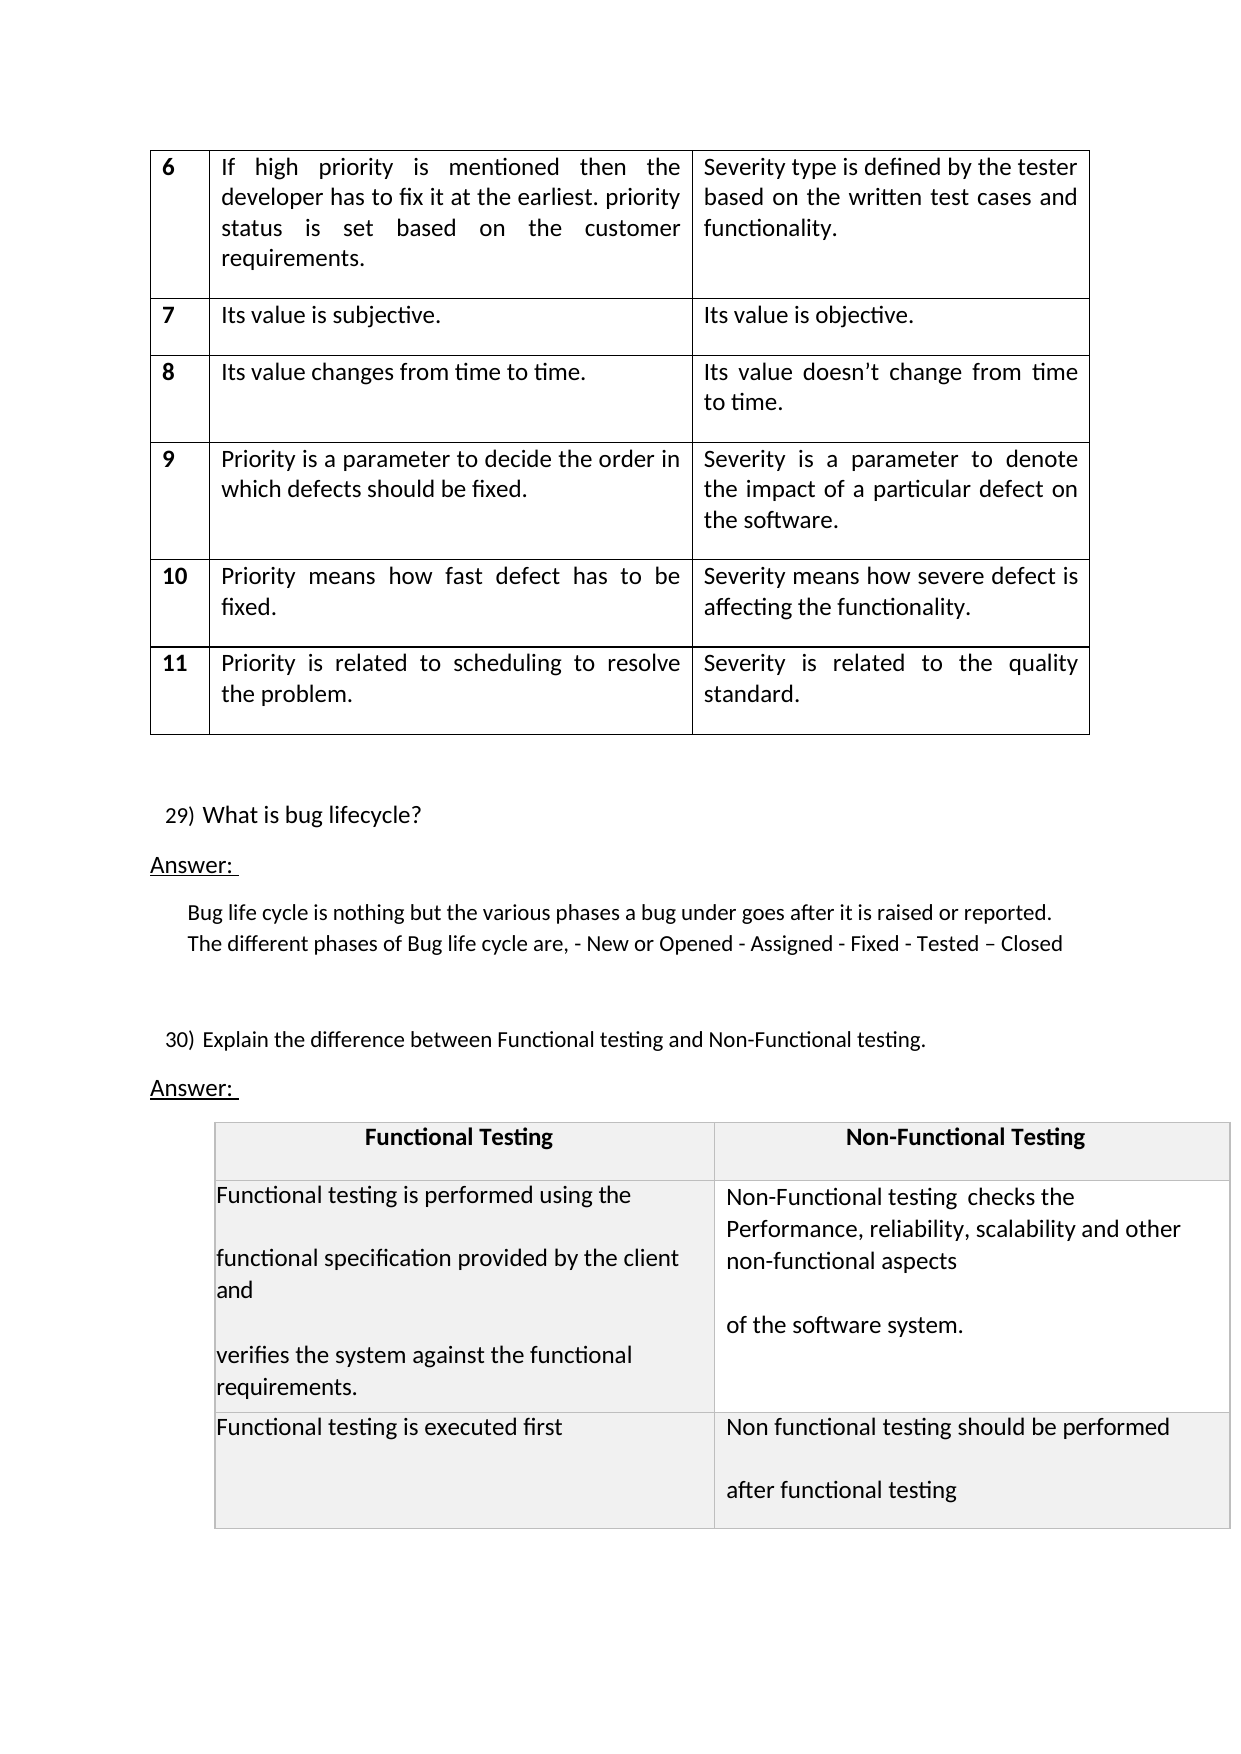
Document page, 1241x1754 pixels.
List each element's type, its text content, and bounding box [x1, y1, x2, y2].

text Answer: [150, 849, 1090, 879]
table_cell Priority is related to scheduling to resolve the problem. [210, 648, 692, 733]
table_cell Its value is objective. [693, 299, 1089, 355]
table_cell Priority means how fast defect has to be fixed. [210, 560, 692, 646]
table_cell Severity type is defined by the tester based on the written test cases and functionality. [693, 151, 1089, 298]
table_cell Its value changes from time to time. [210, 356, 692, 442]
table_cell Functional testing is executed first [216, 1413, 714, 1528]
list Explain the difference between Functional testing and Non-Functional testing. [165, 1025, 1090, 1053]
table_cell If high priority is mentioned then the developer has to fix it at the earliest. priority status is set based on the customer requirements. [210, 151, 692, 298]
table_cell 11 [151, 648, 209, 733]
table_header Non-Functional Testing [715, 1123, 1229, 1180]
table_cell 8 [151, 356, 209, 442]
table_cell Non functional testing should be performed after functional testing [715, 1413, 1229, 1528]
list What is bug lifecycle? [165, 799, 1090, 830]
table_cell 7 [151, 299, 209, 355]
list Bug life cycle is nothing but the various phases a bug under goes after it is raised or reported. The different phases of Bug life cycle are, - New or Opened - Assigned - Fixed - Tested – Closed [187, 898, 1090, 957]
text Answer: [150, 1072, 1090, 1102]
table_cell 9 [151, 443, 209, 559]
table_cell Its value is subjective. [210, 299, 692, 355]
table_cell 6 [151, 151, 209, 298]
table_cell 10 [151, 560, 209, 646]
table_cell Severity means how severe defect is affecting the functionality. [693, 560, 1089, 646]
table_cell Priority is a parameter to decide the order in which defects should be fixed. [210, 443, 692, 559]
table_cell Functional testing is performed using the functional specification provided by the client and verifies the system against the functional requirements. [216, 1181, 714, 1412]
table_cell Severity is related to the quality standard. [693, 648, 1089, 733]
table_cell Severity is a parameter to denote the impact of a particular defect on the software. [693, 443, 1089, 559]
table_cell Its value doesn’t change from time to time. [693, 356, 1089, 442]
table_header Functional Testing [216, 1123, 714, 1180]
table_cell Non-Functional testing checks the Performance, reliability, scalability and other non-functional aspects of the software system. [715, 1181, 1229, 1412]
